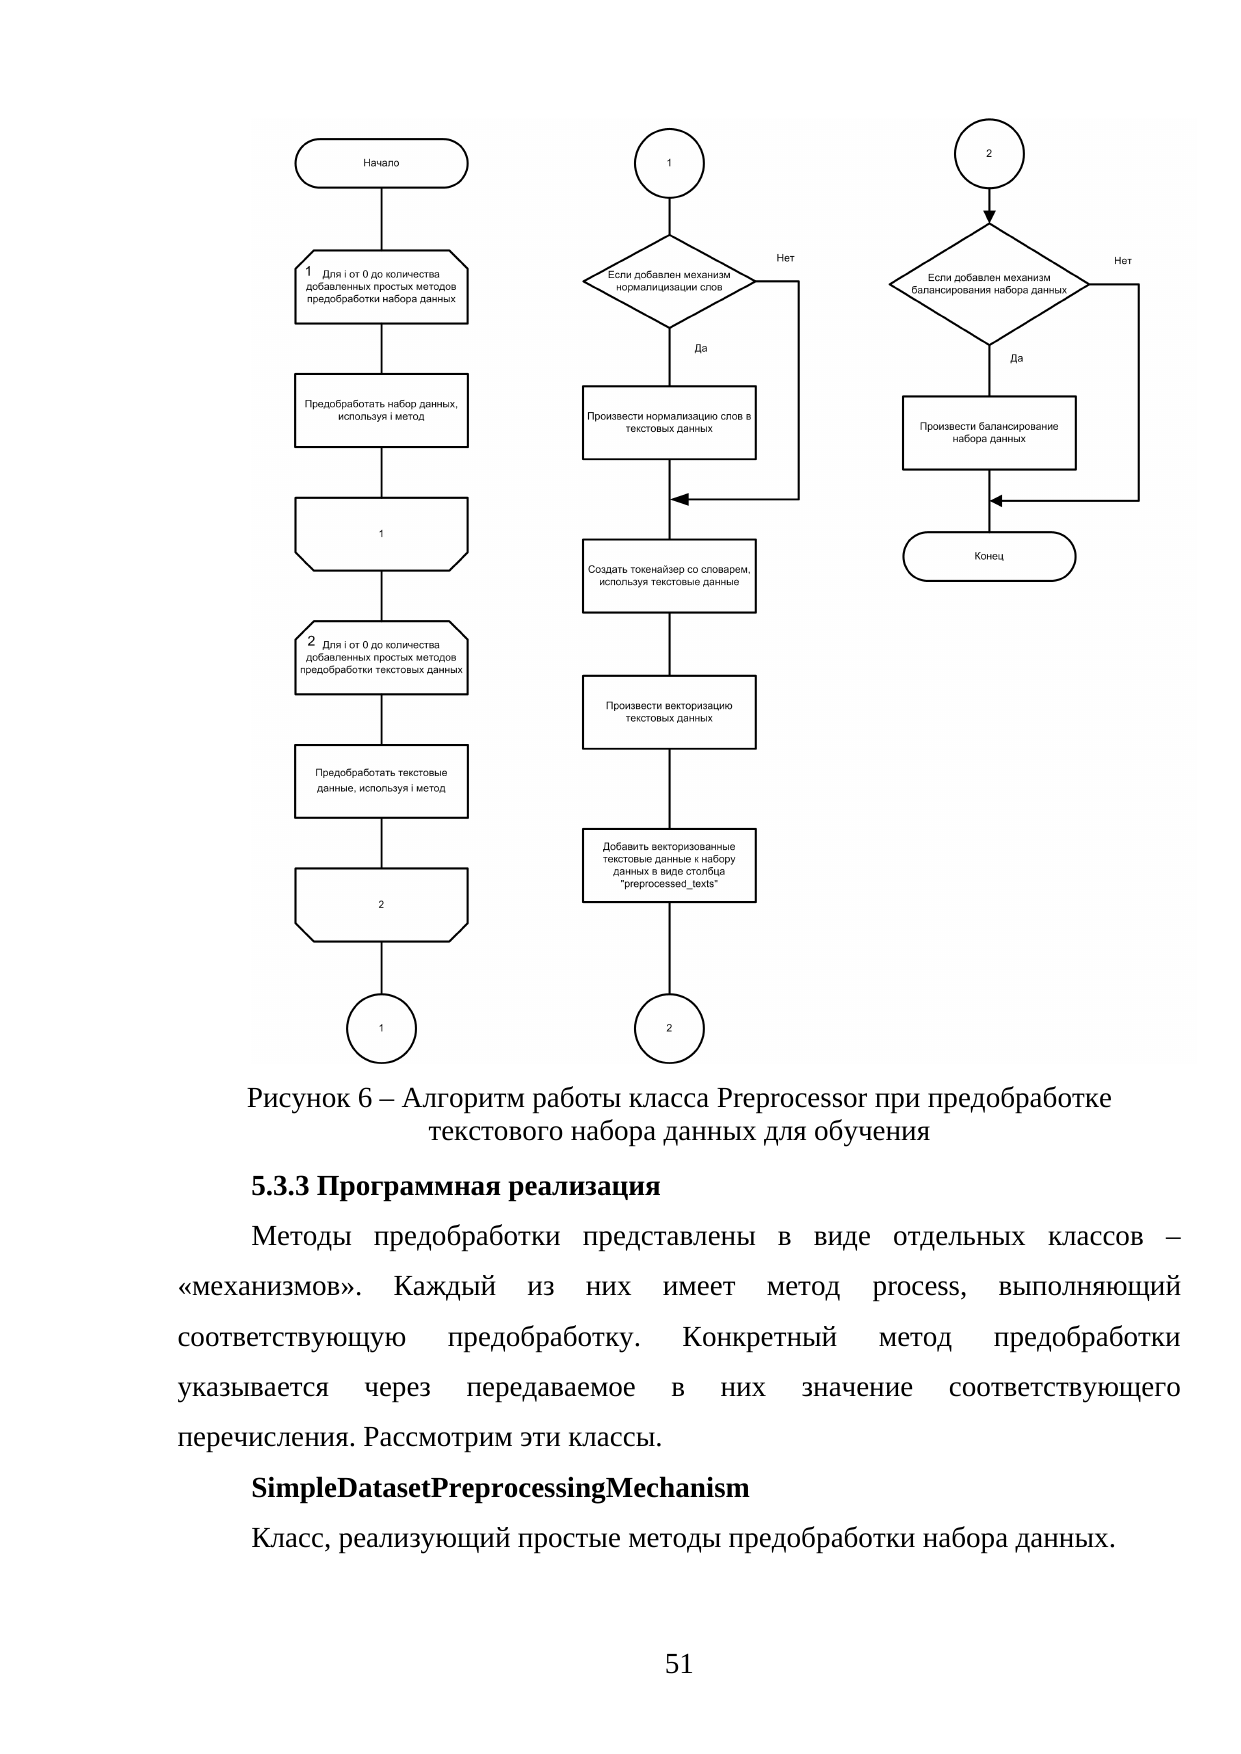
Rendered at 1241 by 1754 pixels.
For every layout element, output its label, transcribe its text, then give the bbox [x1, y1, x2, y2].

picture [251, 118, 1197, 1064]
text Класс, реализующий простые методы предобработки набора данных. [177, 1520, 1181, 1554]
text Методы предобработки представлены в виде отдельных классов – «механизмов». Каждый из них имеет метод process, выполняющий соответствующую предобработку. Конкретный метод предобработки указывается через передаваемое в них значение соответствующего перечисления. Рассмотрим эти классы. [177, 1218, 1181, 1453]
text Рисунок 6 – Алгоритм работы класса Preprocessor при предобработке текстового набора данных для обучения [177, 1080, 1181, 1147]
subtitle Программная реализация [177, 1168, 1181, 1201]
text SimpleDatasetPreprocessingMechanism [177, 1470, 1181, 1503]
